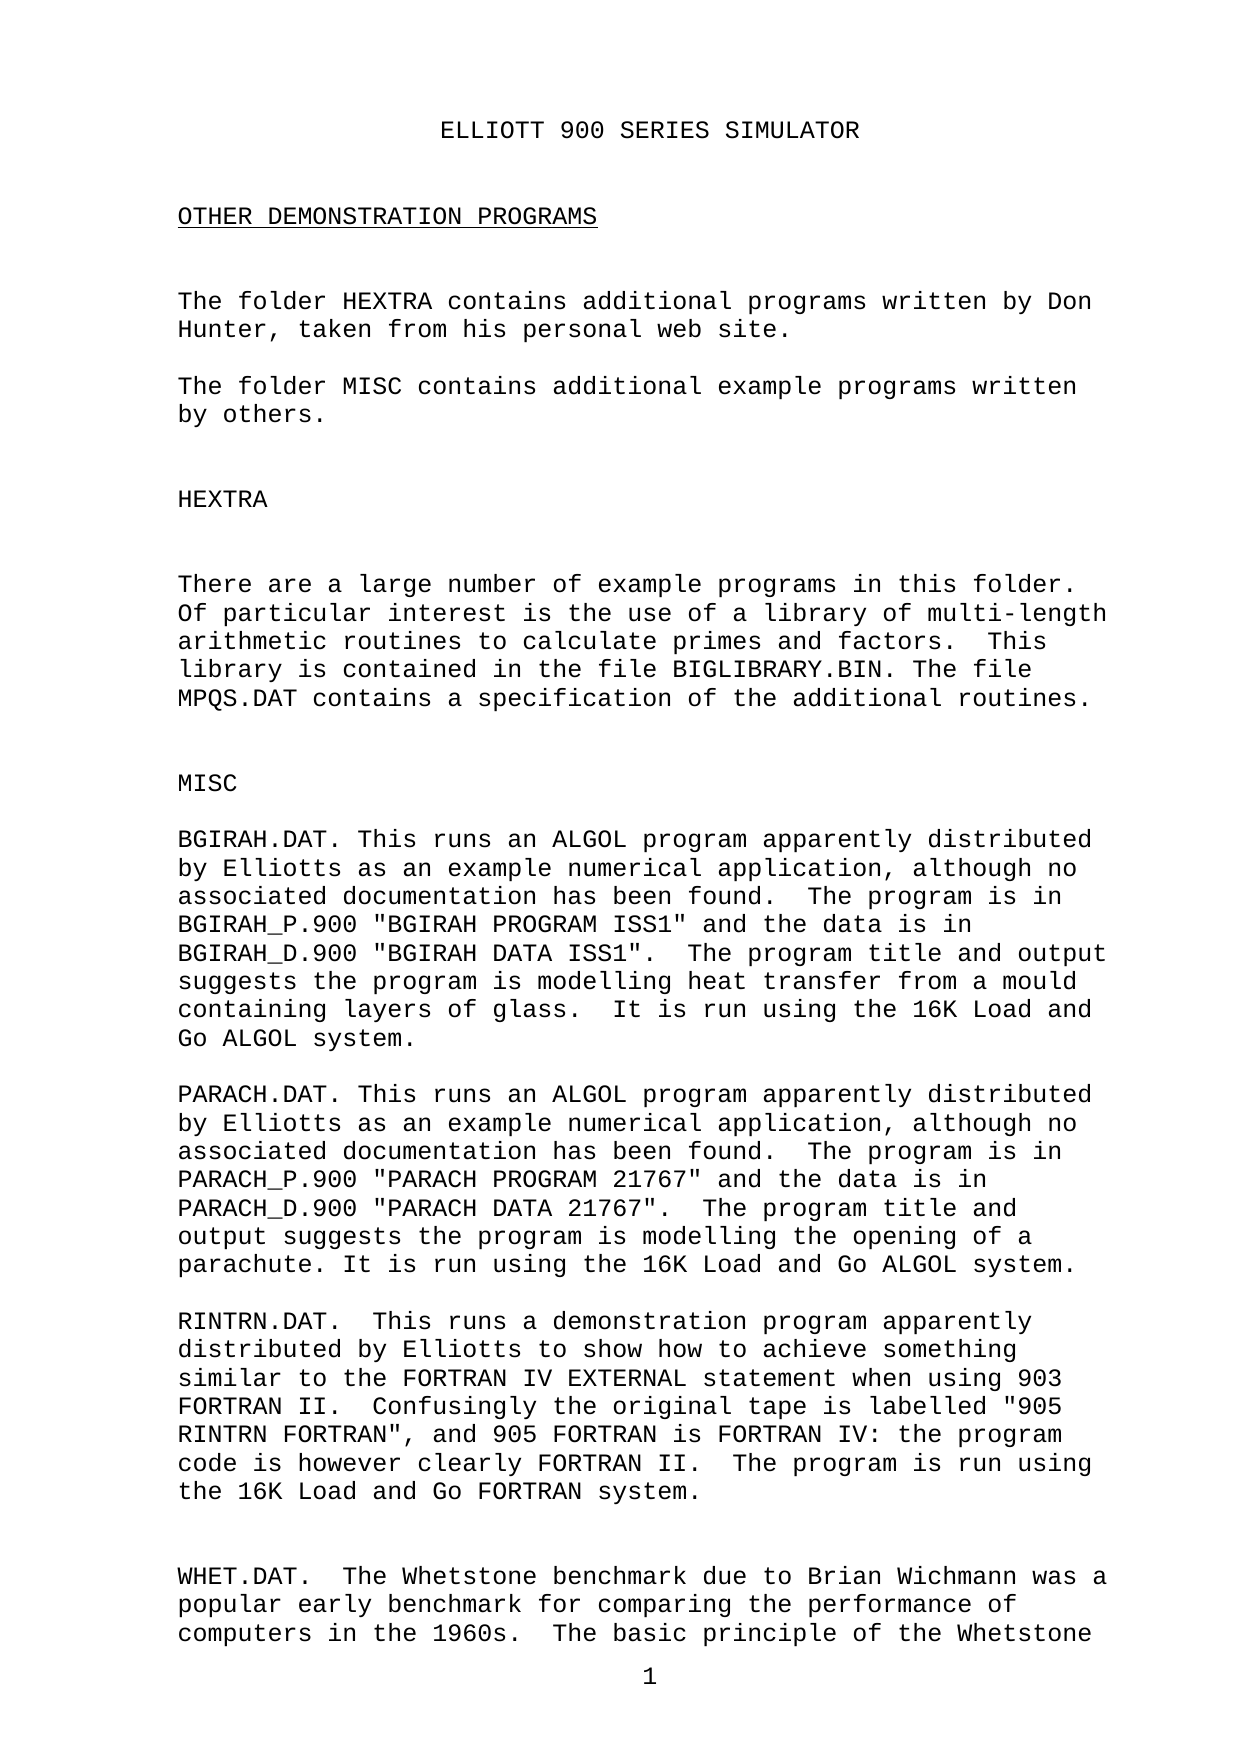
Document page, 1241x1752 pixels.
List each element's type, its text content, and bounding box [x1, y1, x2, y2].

text The folder MISC contains additional example programs written by others. [177, 373, 1122, 430]
text PARACH.DAT. This runs an ALGOL program apparently distributed by Elliotts as an example numerical application, although no associated documentation has been found. The program is in PARACH_P.900 "PARACH PROGRAM 21767" and the data is in PARACH_D.900 "PARACH DATA 21767". The program title and output suggests the program is modelling the opening of a parachute. It is run using the 16K Load and Go ALGOL system. [177, 1082, 1122, 1280]
text RINTRN.DAT. This runs a demonstration program apparently distributed by Elliotts to show how to achieve something similar to the FORTRAN IV EXTERNAL statement when using 903 FORTRAN II. Confusingly the original tape is labelled "905 RINTRN FORTRAN", and 905 FORTRAN is FORTRAN IV: the program code is however clearly FORTRAN II. The program is run using the 16K Load and Go FORTRAN system. [177, 1308, 1122, 1507]
text The folder HEXTRA contains additional programs written by Don Hunter, taken from his personal web site. [177, 288, 1122, 345]
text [177, 1563, 1122, 1648]
text BGIRAH.DAT. This runs an ALGOL program apparently distributed by Elliotts as an example numerical application, although no associated documentation has been found. The program is in BGIRAH_P.900 "BGIRAH PROGRAM ISS1" and the data is in BGIRAH_D.900 "BGIRAH DATA ISS1". The program title and output suggests the program is modelling heat transfer from a mould containing layers of glass. It is run using the 16K Load and Go ALGOL system. [177, 827, 1122, 1053]
text MISC [177, 770, 1122, 798]
text OTHER DEMONSTRATION PROGRAMS [177, 203, 1122, 232]
text HEXTRA [177, 487, 1122, 515]
text There are a large number of example programs in this folder. Of particular interest is the use of a library of multi-length arithmetic routines to calculate primes and factors. This library is contained in the file BIGLIBRARY.BIN. The file MPQS.DAT contains a specification of the additional routines. [177, 572, 1122, 713]
